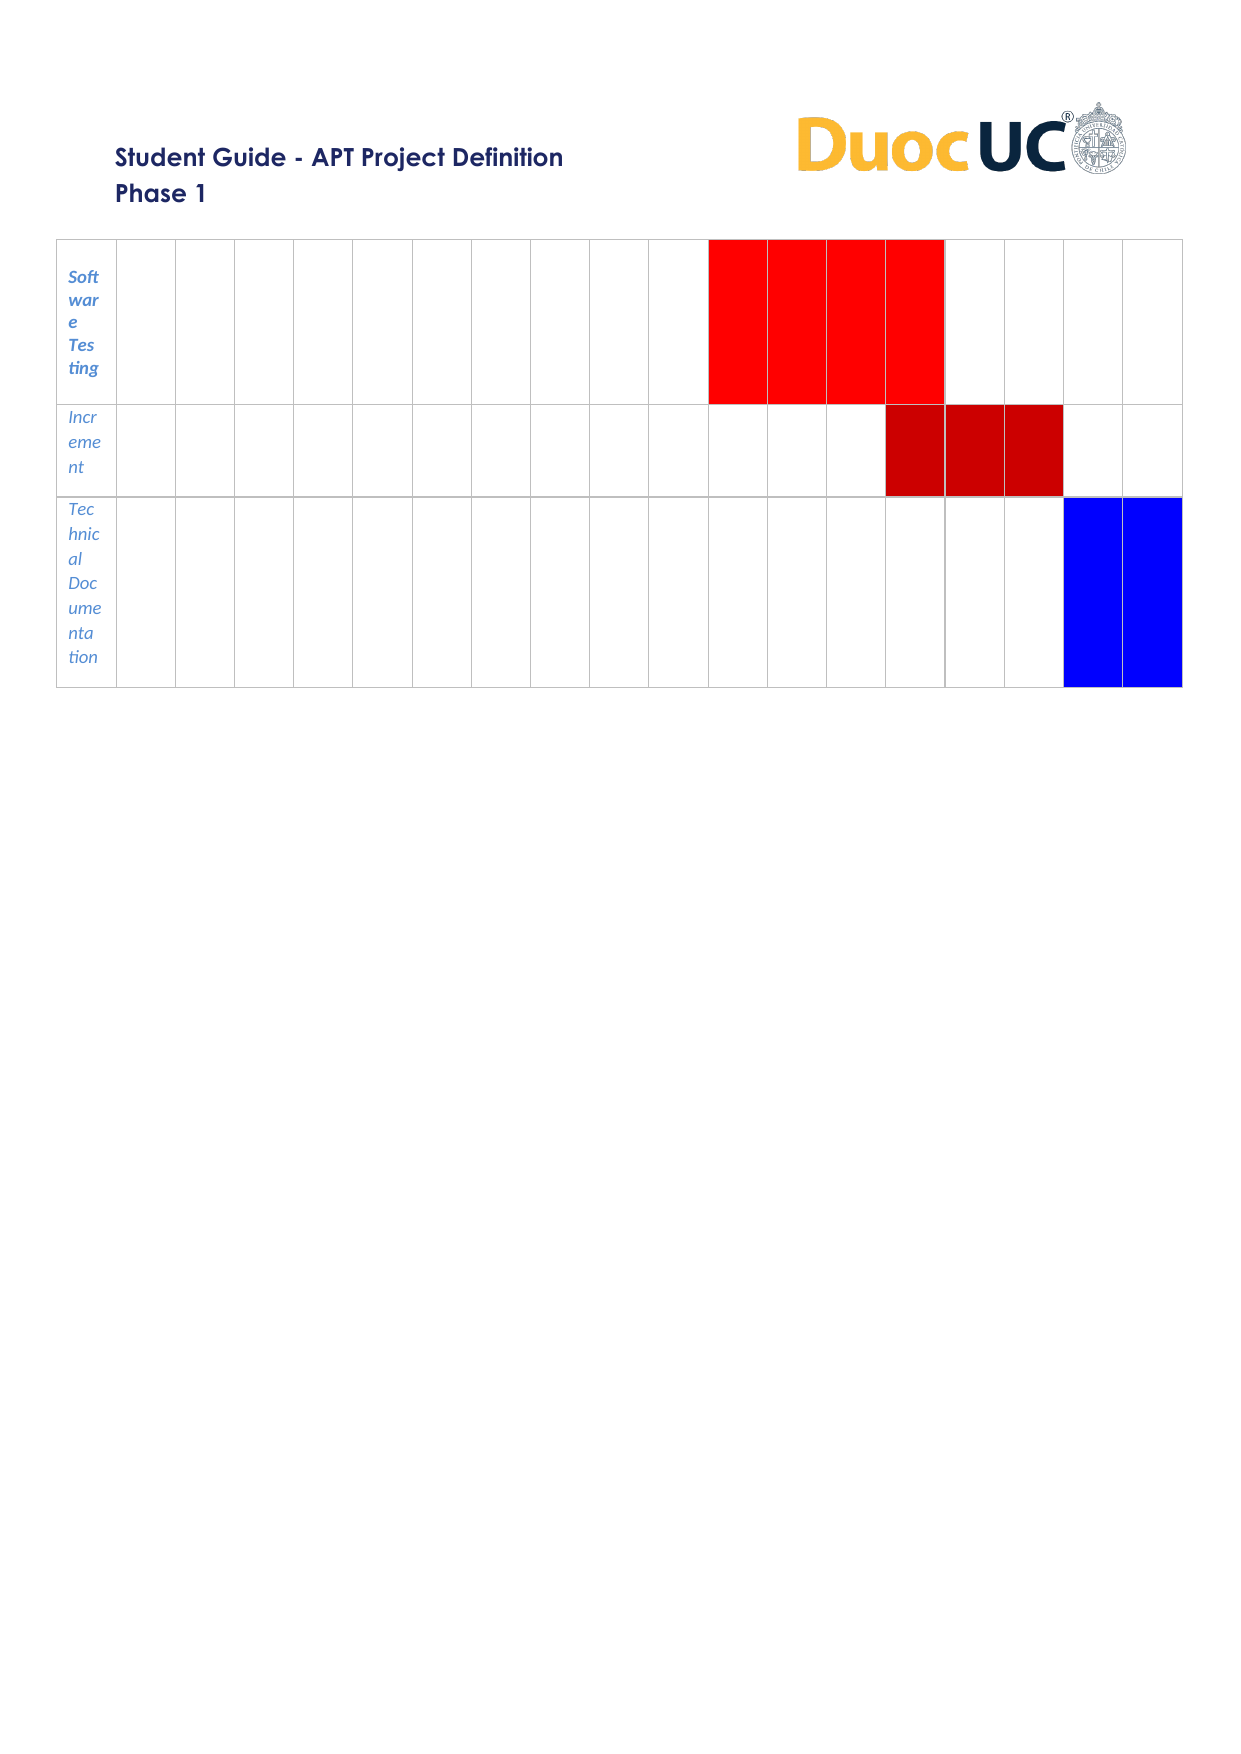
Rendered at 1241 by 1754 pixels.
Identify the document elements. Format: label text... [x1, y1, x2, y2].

table_cell [1064, 405, 1122, 496]
table_cell [531, 240, 589, 404]
table_cell [1005, 240, 1063, 404]
table_cell [1123, 405, 1182, 496]
table_cell [117, 405, 175, 496]
table_cell [886, 405, 944, 496]
table_cell [590, 405, 648, 496]
table_cell [827, 405, 885, 496]
table_cell [531, 405, 589, 496]
picture [798, 102, 1126, 174]
table_cell [1005, 498, 1063, 687]
table_cell [294, 498, 352, 687]
table_cell [1064, 498, 1122, 687]
table_cell [886, 498, 944, 687]
table_cell [353, 240, 412, 404]
table_cell [709, 405, 767, 496]
table_cell [294, 240, 352, 404]
table_cell [768, 498, 826, 687]
table_cell [117, 498, 175, 687]
table_cell [827, 240, 885, 404]
table_cell [946, 498, 1004, 687]
table_cell [1123, 498, 1182, 687]
table_cell [176, 498, 234, 687]
table_cell [768, 240, 826, 404]
table_cell [768, 405, 826, 496]
table_cell [886, 240, 944, 404]
table_cell [413, 240, 471, 404]
table_cell [827, 498, 885, 687]
table_cell [235, 498, 293, 687]
table_cell Software Testing [57, 240, 116, 404]
table_cell [294, 405, 352, 496]
table_cell [590, 498, 648, 687]
table_cell [649, 498, 708, 687]
table_cell [649, 240, 708, 404]
table_cell [946, 405, 1004, 496]
table_cell [176, 240, 234, 404]
table_cell [117, 240, 175, 404]
table_cell [472, 405, 530, 496]
table_cell [946, 240, 1004, 404]
table_cell [472, 240, 530, 404]
table_cell [709, 498, 767, 687]
table_cell [472, 498, 530, 687]
table_cell [235, 240, 293, 404]
table_cell [1123, 240, 1182, 404]
table_cell [353, 405, 412, 496]
table_cell [235, 405, 293, 496]
table_cell Technical Documentation [57, 498, 116, 687]
table_cell [413, 498, 471, 687]
table_cell [1064, 240, 1122, 404]
table_cell [353, 498, 412, 687]
table_cell [176, 405, 234, 496]
table_cell Increment [57, 405, 116, 496]
table_cell [709, 240, 767, 404]
table_cell [649, 405, 708, 496]
table_cell [1005, 405, 1063, 496]
table_cell [531, 498, 589, 687]
table_cell [413, 405, 471, 496]
table_cell [590, 240, 648, 404]
